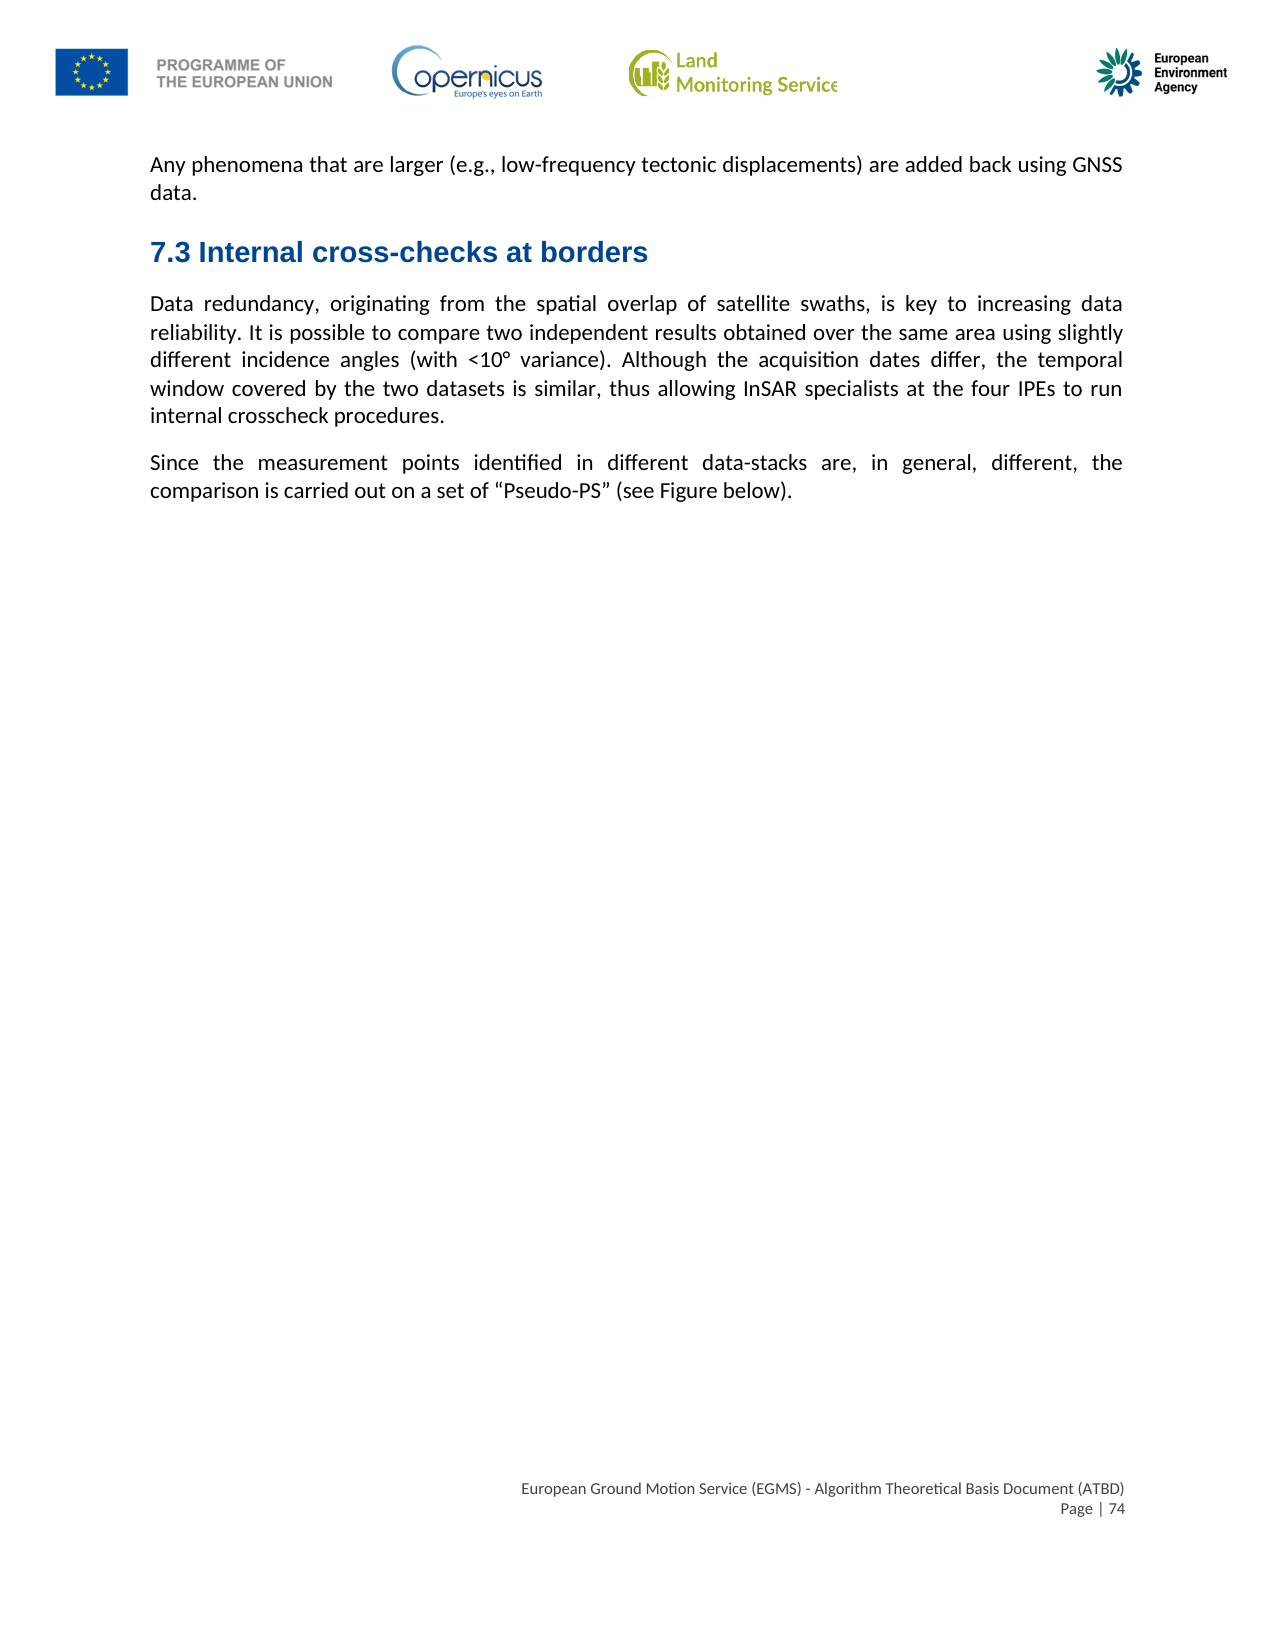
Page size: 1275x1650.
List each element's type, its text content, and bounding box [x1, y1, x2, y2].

text Data redundancy, originating from the spatial overlap of satellite swaths, is key to increasing data reliability. It is possible to compare two independent results obtained over the same area using slightly different incidence angles (with <10° variance). Although the acquisition dates differ, the temporal window covered by the two datasets is similar, thus allowing InSAR specialists at the four IPEs to run internal crosscheck procedures. [150, 289, 1125, 430]
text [150, 150, 1125, 206]
picture [371, 15, 560, 130]
picture [628, 50, 837, 97]
text Since the measurement points identified in different data-stacks are, in general, different, the comparison is carried out on a set of “Pseudo-PS” (see Figure below). [150, 448, 1125, 504]
subtitle 7.3 Internal cross-checks at borders [150, 235, 1125, 269]
picture [1094, 46, 1228, 97]
picture [29, 21, 351, 124]
